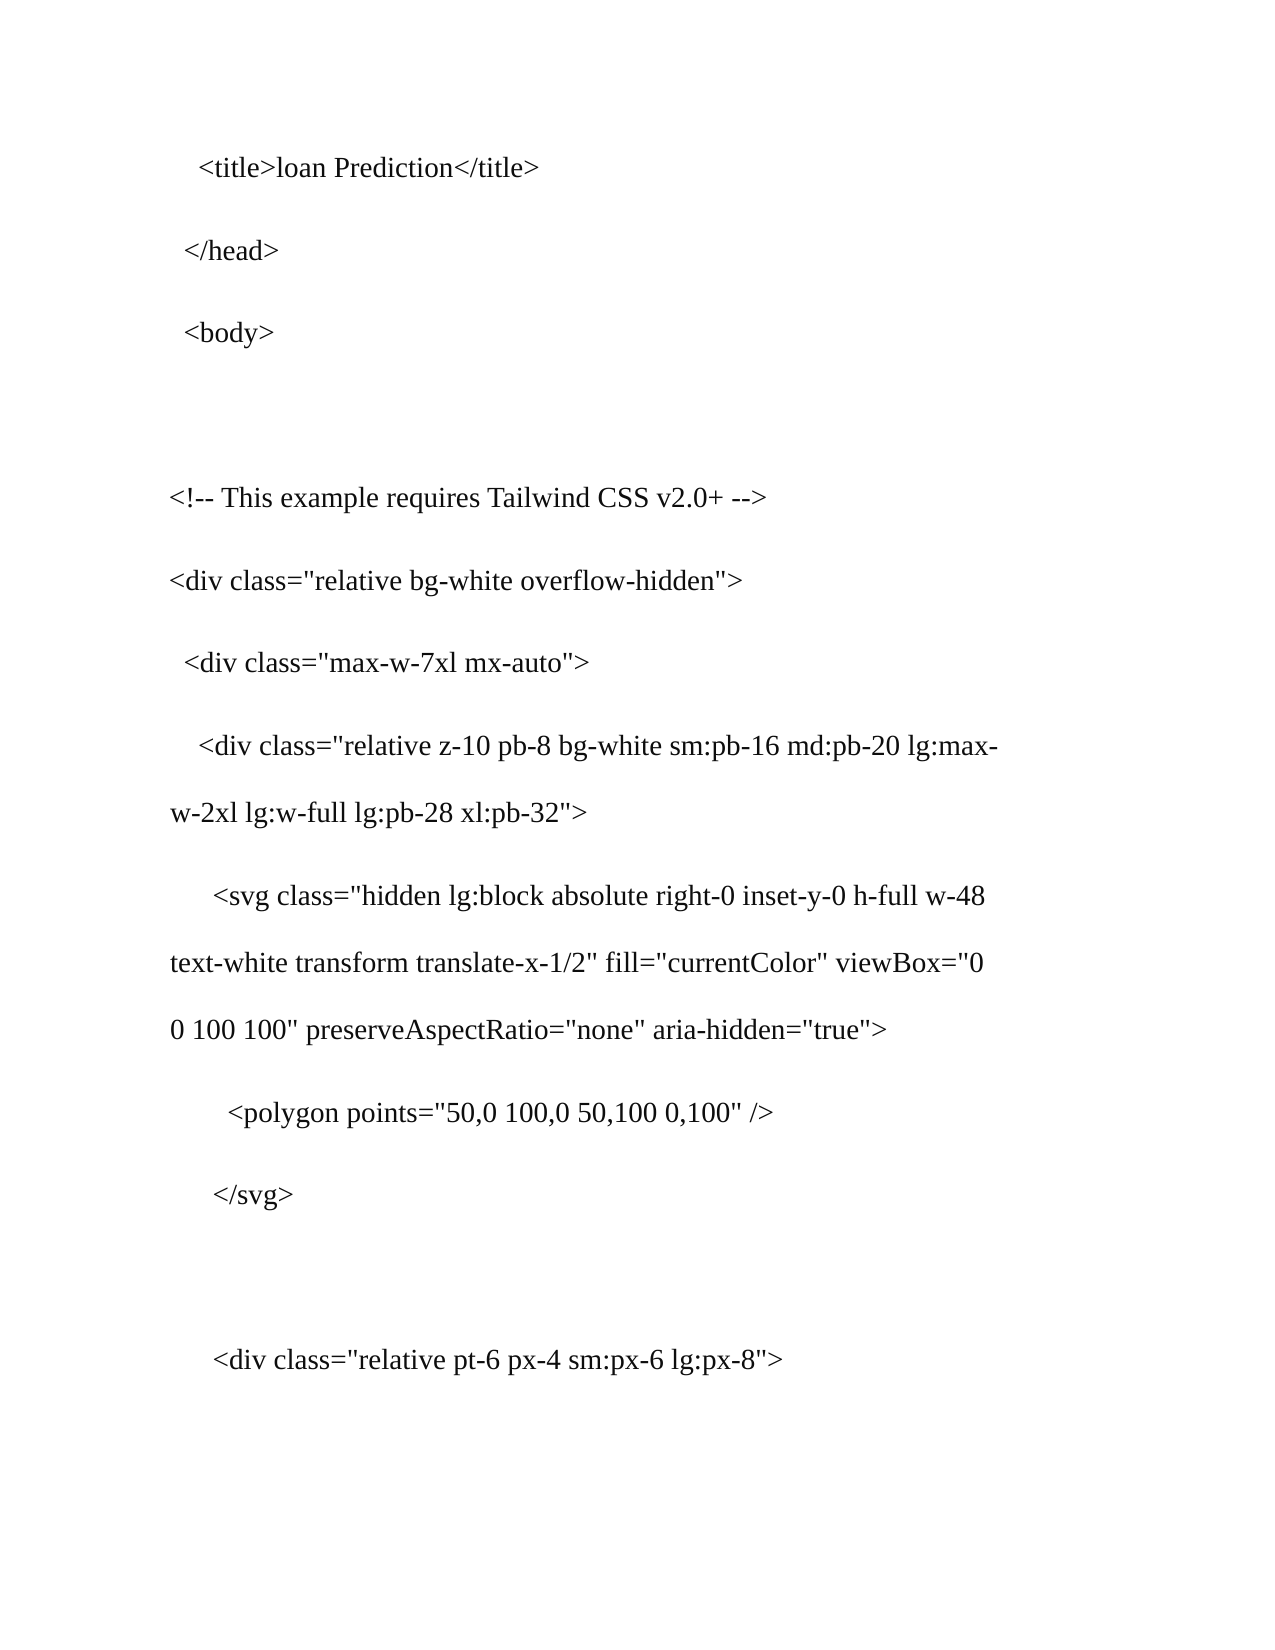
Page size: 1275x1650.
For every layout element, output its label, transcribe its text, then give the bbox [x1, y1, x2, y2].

text </head> [169, 233, 1000, 266]
text <div class="max-w-7xl mx-auto"> [169, 646, 1000, 679]
text </svg> [169, 1177, 1000, 1211]
text <div class="relative pt-6 px-4 sm:px-6 lg:px-8"> [169, 1342, 1000, 1376]
text <body> [169, 315, 1000, 349]
text <polygon points="50,0 100,0 50,100 0,100" /> [169, 1095, 1000, 1128]
text <div class="relative bg-white overflow-hidden"> [169, 563, 1000, 597]
text <!-- This example requires Tailwind CSS v2.0+ --> [169, 480, 1000, 514]
text <title>loan Prediction</title> [169, 150, 1000, 183]
text <div class="relative z-10 pb-8 bg-white sm:pb-16 md:pb-20 lg:max-w-2xl lg:w-full lg:pb-28 xl:pb-32"> [169, 728, 1000, 829]
text <svg class="hidden lg:block absolute right-0 inset-y-0 h-full w-48 text-white transform translate-x-1/2" fill="currentColor" viewBox="0 0 100 100" preserveAspectRatio="none" aria-hidden="true"> [169, 878, 1000, 1046]
